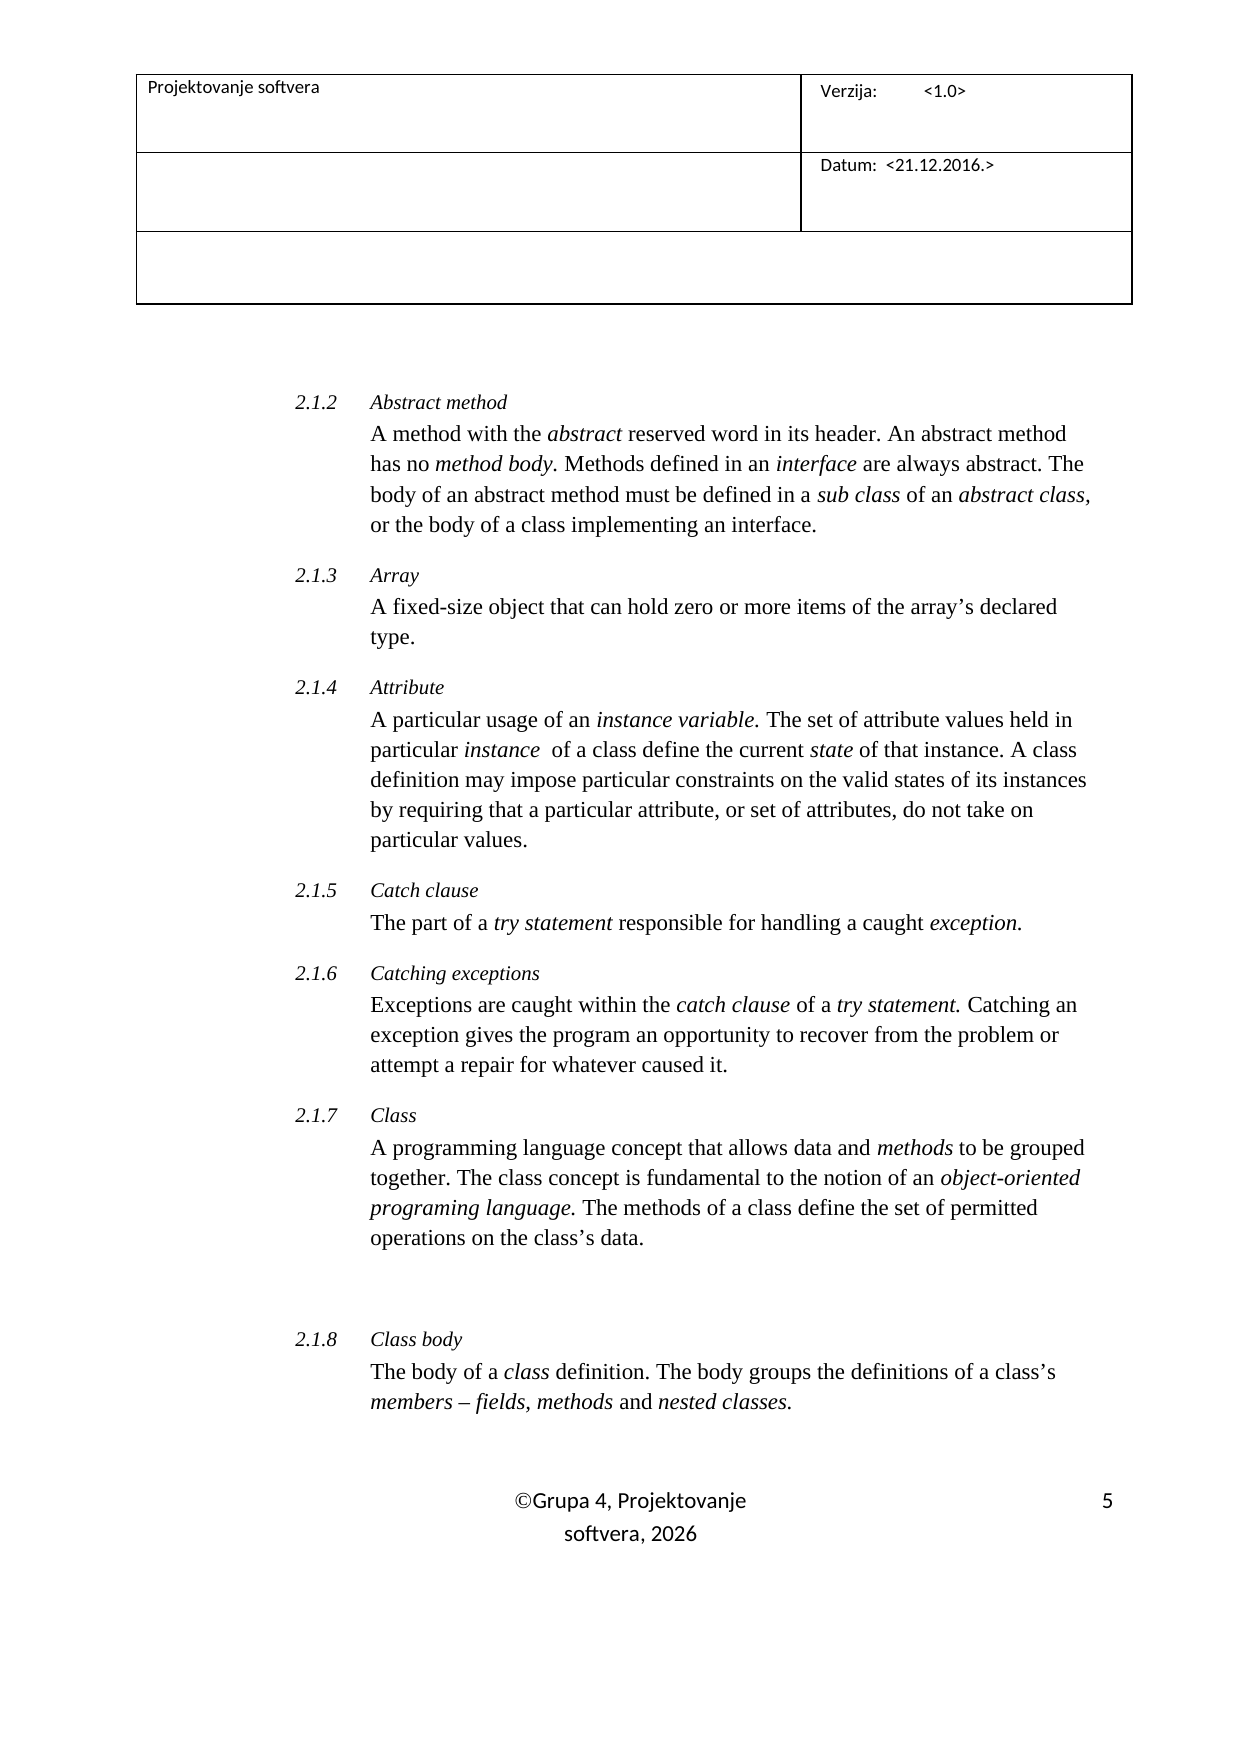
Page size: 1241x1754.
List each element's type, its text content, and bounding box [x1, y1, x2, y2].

subtitle Class body [295, 1326, 1093, 1351]
subtitle Attribute [295, 674, 1093, 699]
text A fixed-size object that can hold zero or more items of the array’s declared type. [370, 593, 1093, 650]
subtitle Catch clause [295, 877, 1093, 902]
text Exceptions are caught within the catch clause of a try statement. Catching an exception gives the program an opportunity to recover from the problem or attempt a repair for whatever caused it. [370, 991, 1093, 1078]
text A programming language concept that allows data and methods to be grouped together. The class concept is fundamental to the notion of an object-oriented programing language. The methods of a class define the set of permitted operations on the class’s data. [370, 1134, 1093, 1251]
subtitle Array [295, 562, 1093, 587]
text A particular usage of an instance variable. The set of attribute values held in particular instance of a class define the current state of that instance. A class definition may impose particular constraints on the valid states of its instances by requiring that a particular attribute, or set of attributes, do not take on particular values. [370, 706, 1093, 853]
subtitle Catching exceptions [295, 960, 1093, 985]
subtitle Class [295, 1102, 1093, 1127]
subtitle Abstract method [295, 389, 1093, 414]
text The part of a try statement responsible for handling a caught exception. [370, 909, 1093, 935]
text The body of a class definition. The body groups the definitions of a class’s members – fields, methods and nested classes. [370, 1358, 1093, 1414]
text A method with the abstract reserved word in its header. An abstract method has no method body. Methods defined in an interface are always abstract. The body of an abstract method must be defined in a sub class of an abstract class, or the body of a class implementing an interface. [370, 420, 1093, 537]
